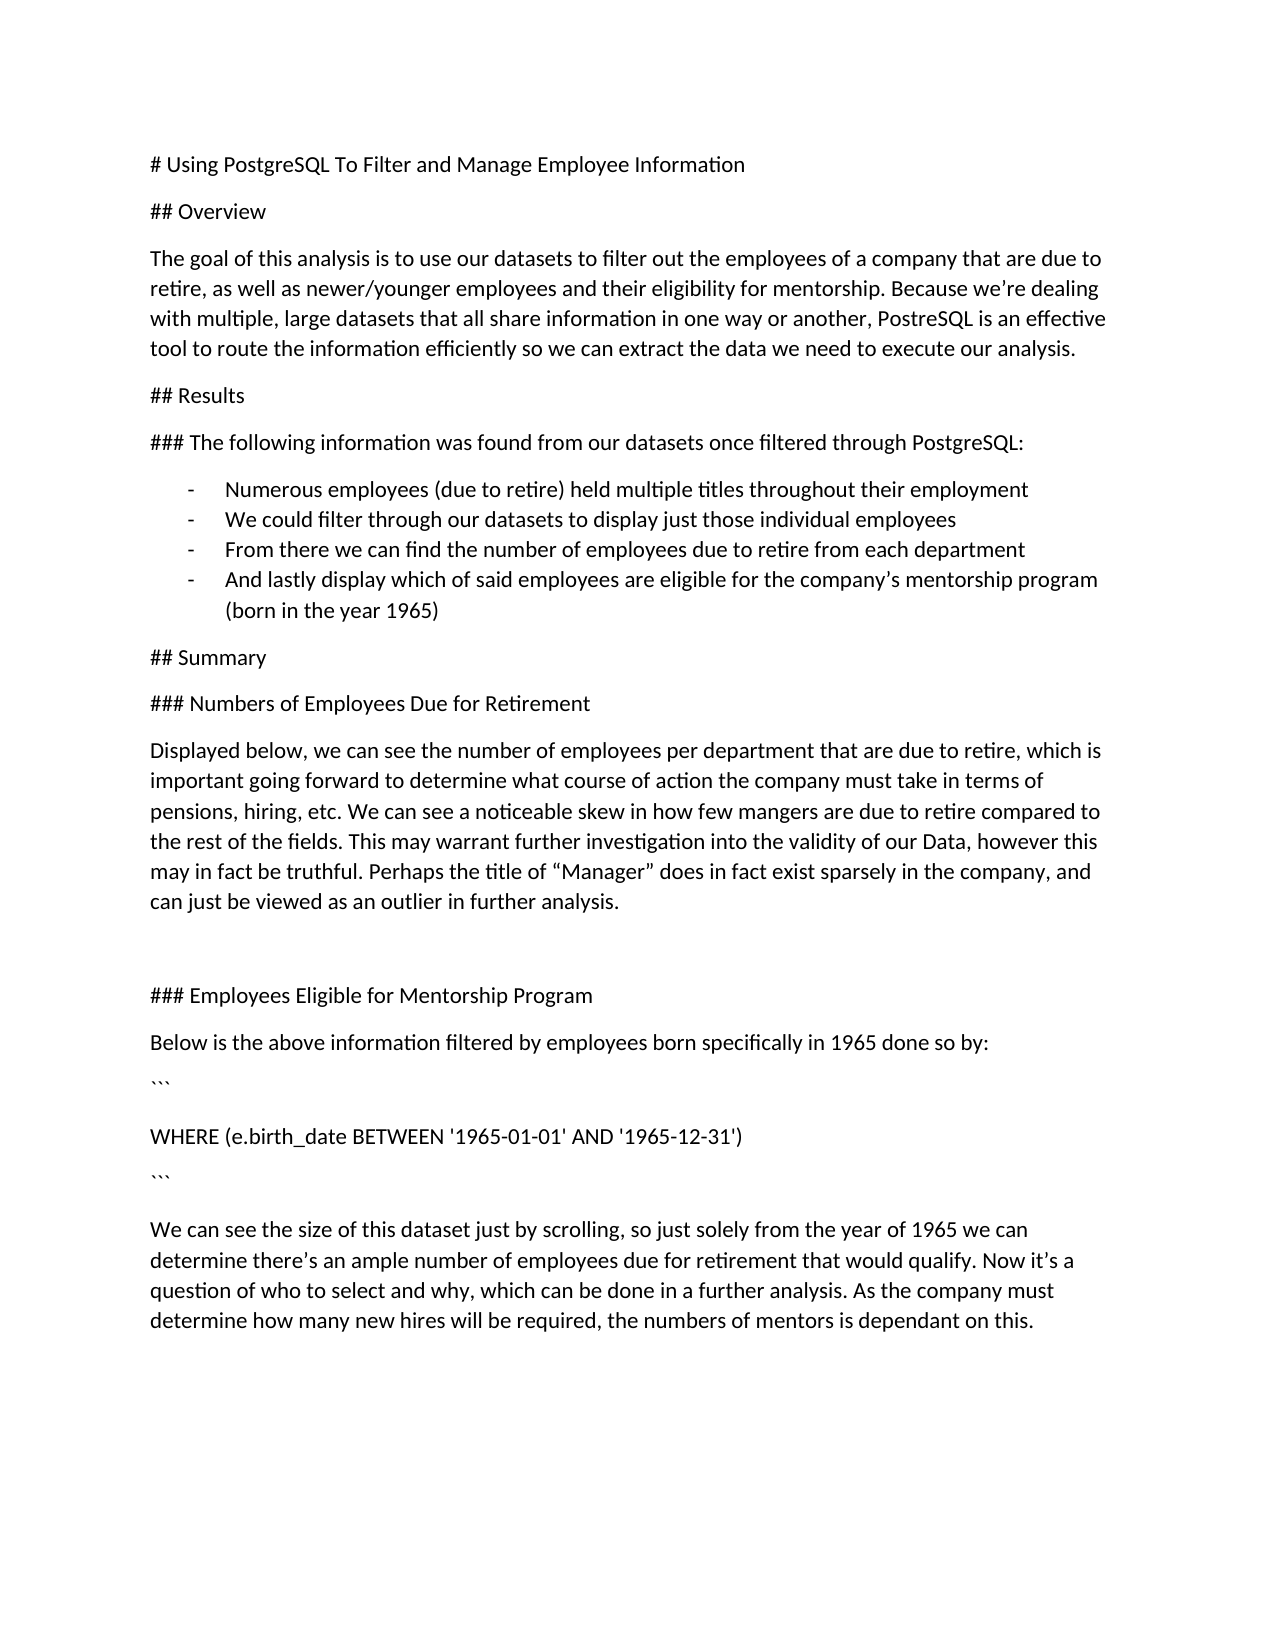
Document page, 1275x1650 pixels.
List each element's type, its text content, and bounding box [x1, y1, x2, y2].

text ### The following information was found from our datasets once filtered through PostgreSQL: [150, 428, 1125, 456]
text Displayed below, we can see the number of employees per department that are due to retire, which is important going forward to determine what course of action the company must take in terms of pensions, hiring, etc. We can see a noticeable skew in how few mangers are due to retire compared to the rest of the fields. This may warrant further investigation into the validity of our Data, however this may in fact be truthful. Perhaps the title of “Manager” does in fact exist sparsely in the company, and can just be viewed as an outlier in further analysis. [150, 736, 1125, 916]
text Below is the above information filtered by employees born specifically in 1965 done so by: [150, 1028, 1125, 1056]
text ## Summary [150, 643, 1125, 671]
list From there we can find the number of employees due to retire from each department [187, 535, 1125, 563]
text ### Numbers of Employees Due for Retirement [150, 689, 1125, 718]
list We could filter through our datasets to display just those individual employees [187, 505, 1125, 533]
list Numerous employees (due to retire) held multiple titles throughout their employment [187, 475, 1125, 503]
text ``` [150, 1169, 1125, 1197]
text The goal of this analysis is to use our datasets to filter out the employees of a company that are due to retire, as well as newer/younger employees and their eligibility for mentorship. Because we’re dealing with multiple, large datasets that all share information in one way or another, PostreSQL is an effective tool to route the information efficiently so we can extract the data we need to execute our analysis. [150, 244, 1125, 362]
text ## Results [150, 381, 1125, 409]
text ### Employees Eligible for Mentorship Program [150, 981, 1125, 1009]
text # Using PostgreSQL To Filter and Manage Employee Information [150, 150, 1125, 178]
text We can see the size of this dataset just by scrolling, so just solely from the year of 1965 we can determine there’s an ample number of employees due for retirement that would qualify. Now it’s a question of who to select and why, which can be done in a further analysis. As the company must determine how many new hires will be required, the numbers of mentors is dependant on this. [150, 1216, 1125, 1334]
text WHERE (e.birth_date BETWEEN '1965-01-01' AND '1965-12-31') [150, 1122, 1125, 1150]
text ``` [150, 1075, 1125, 1103]
list And lastly display which of said employees are eligible for the company’s mentorship program (born in the year 1965) [187, 566, 1125, 624]
text ## Overview [150, 197, 1125, 225]
